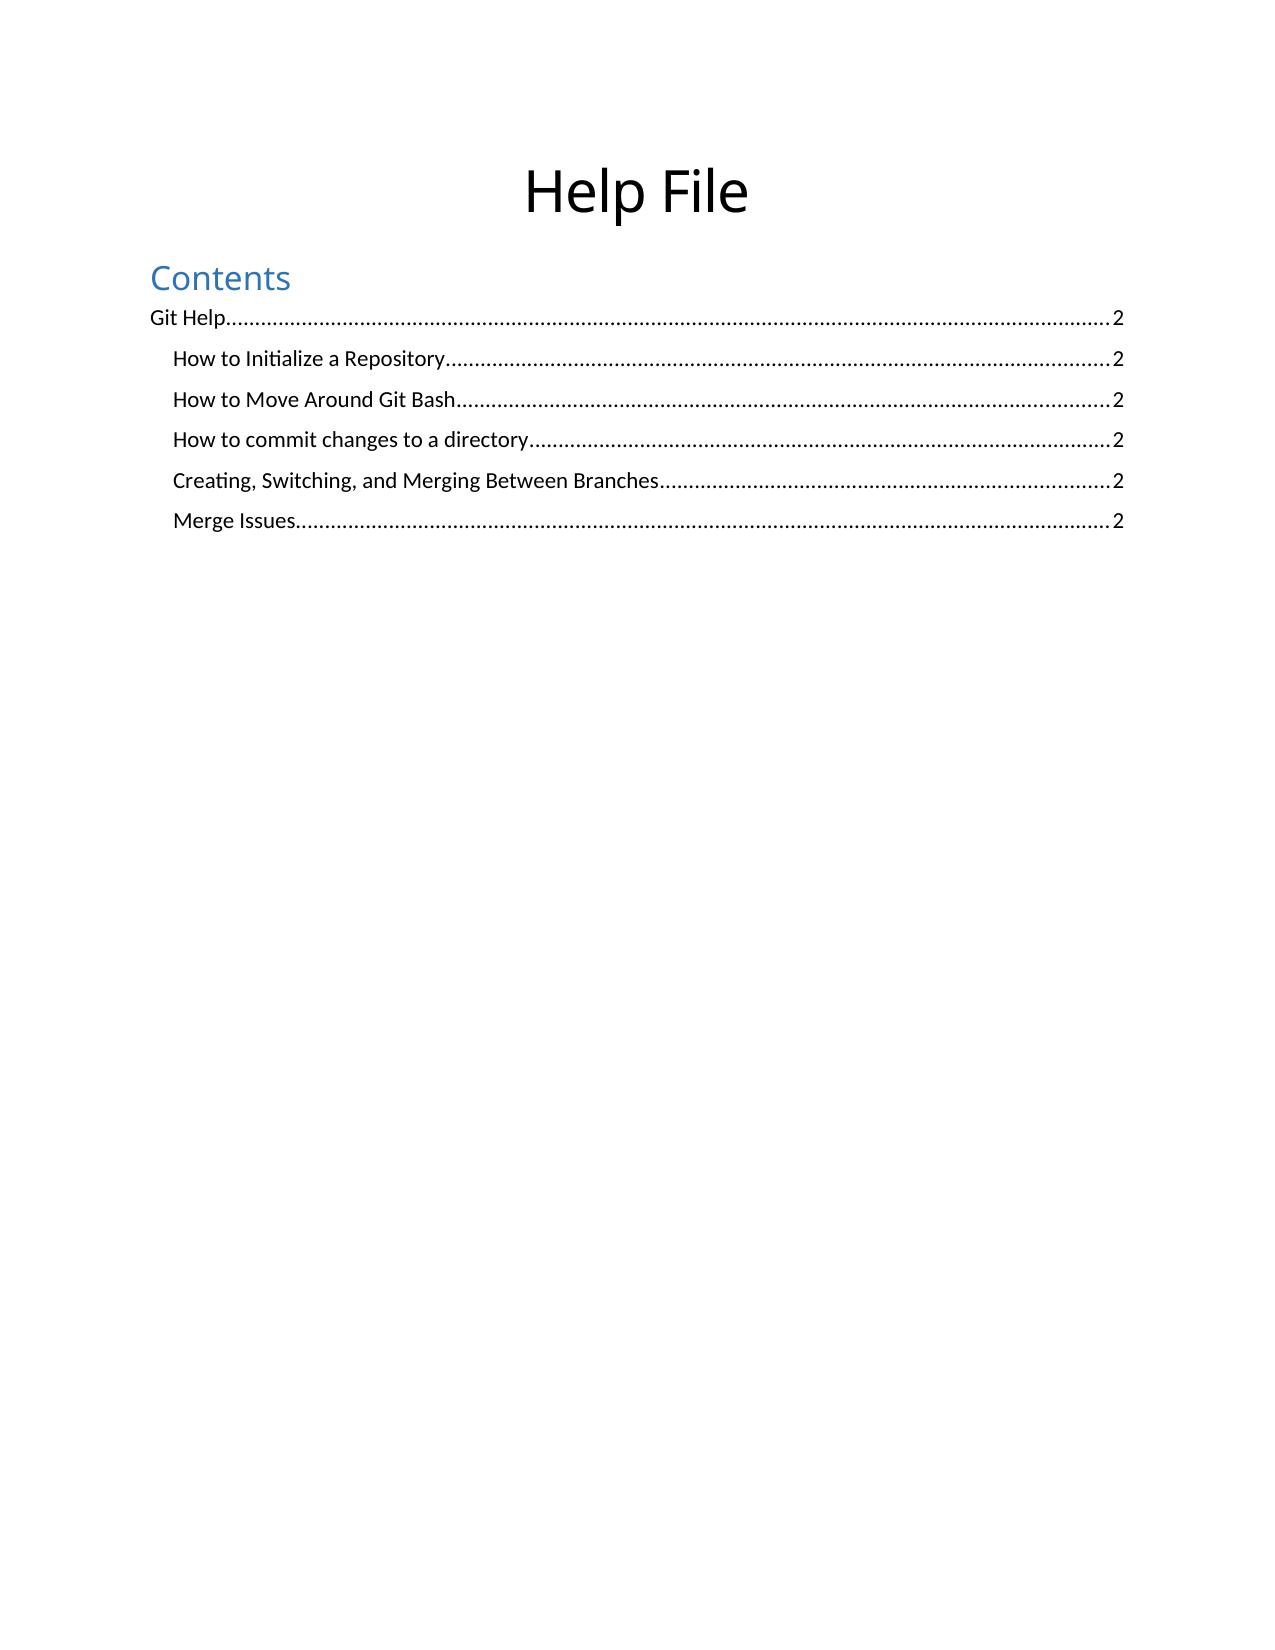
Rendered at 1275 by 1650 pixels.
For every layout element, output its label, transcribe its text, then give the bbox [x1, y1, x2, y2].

title Help File [150, 150, 1125, 229]
